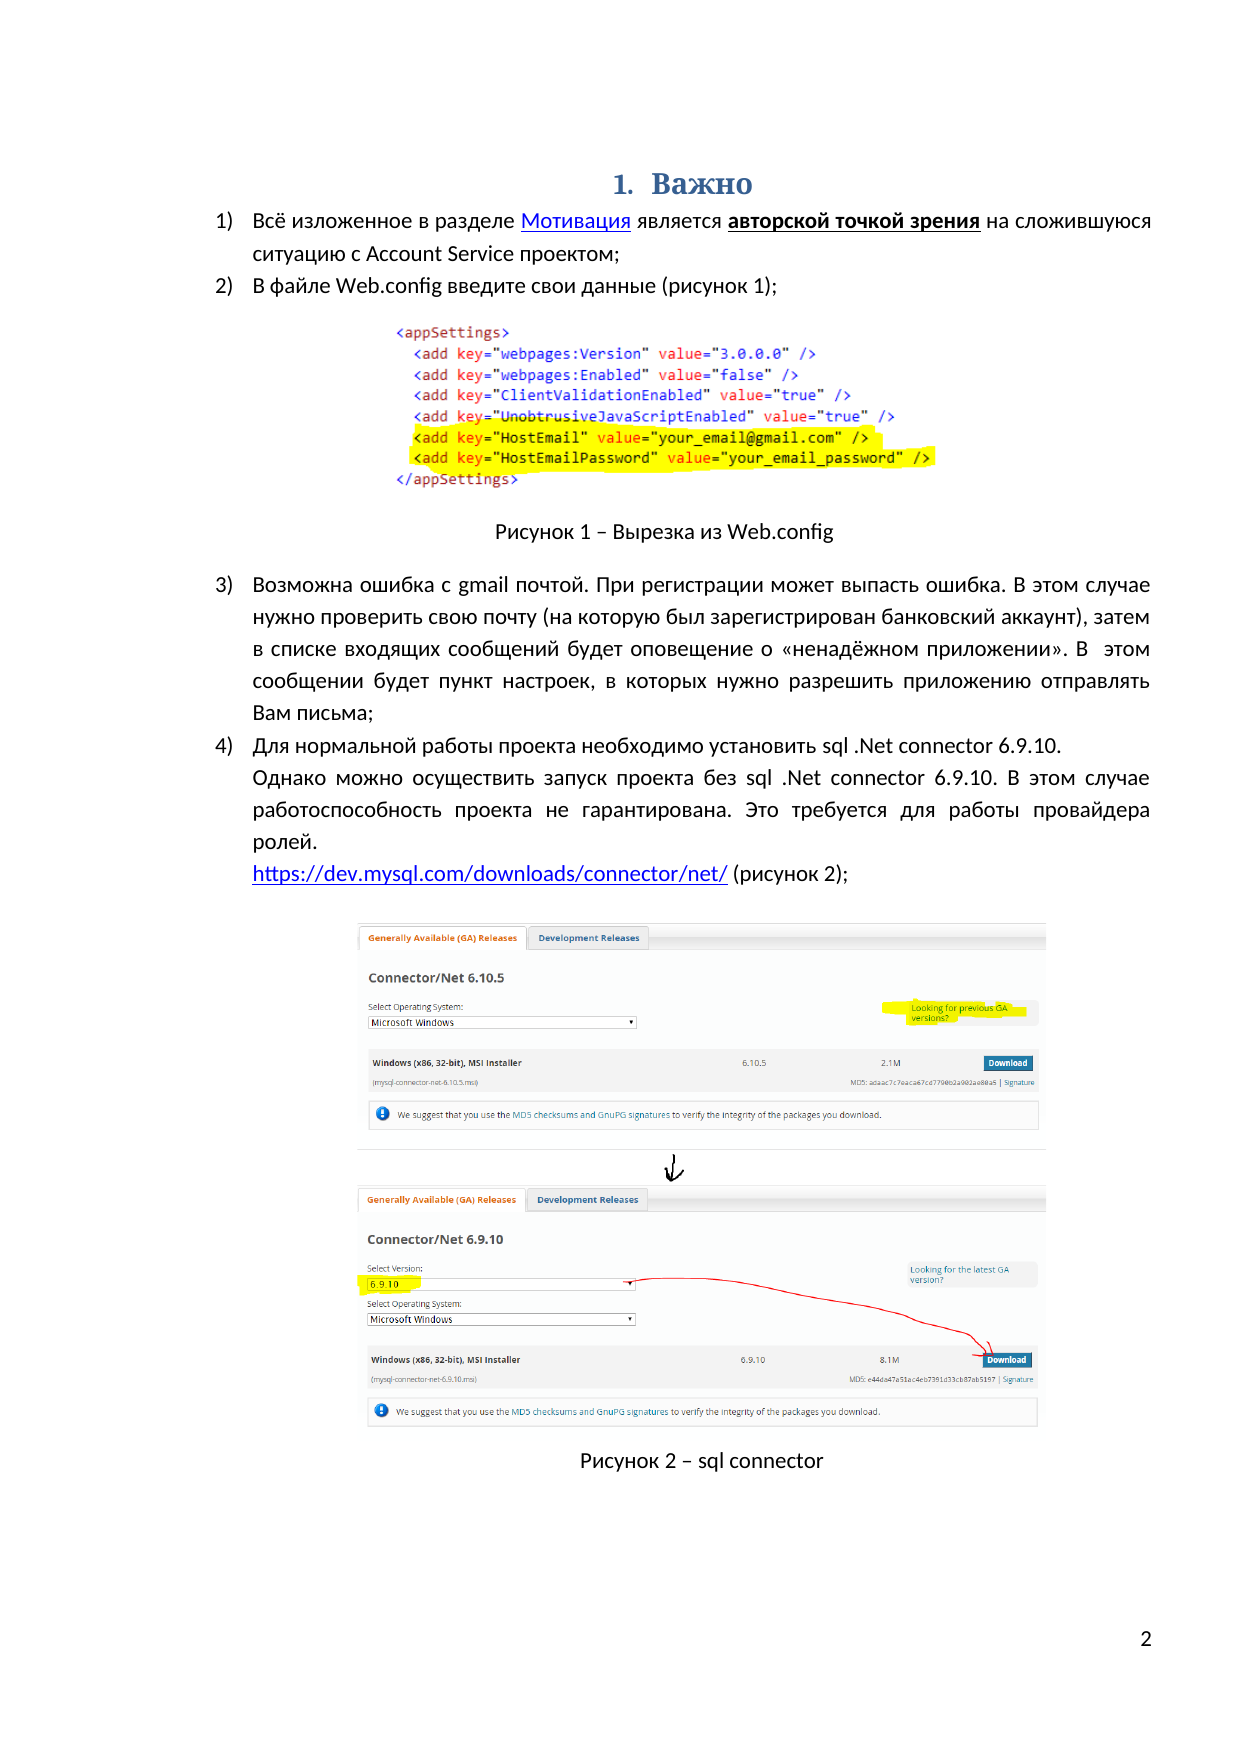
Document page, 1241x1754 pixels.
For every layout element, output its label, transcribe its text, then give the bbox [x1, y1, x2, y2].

list Для нормальной работы проекта необходимо установить sql .Net connector 6.9.10. [215, 731, 1152, 759]
text Рисунок 1 – Вырезка из Web.config [177, 517, 1152, 545]
picture [357, 923, 1047, 1442]
picture [387, 324, 942, 492]
subtitle Важно [215, 168, 1152, 202]
list В файле Web.config введите свои данные (рисунок 1); [215, 271, 1152, 299]
list https://dev.mysql.com/downloads/connector/net/ (рисунок 2); [252, 859, 1152, 887]
list Однако можно осуществить запуск проекта без sql .Net connector 6.9.10. В этом случае работоспособность проекта не гарантирована. Это требуется для работы провайдера ролей. [252, 763, 1152, 855]
list Всё изложенное в разделе Мотивация является авторской точкой зрения на сложившуюся ситуацию с Account Service проектом; [215, 207, 1152, 267]
list Возможна ошибка с gmail почтой. При регистрации может выпасть ошибка. В этом случае нужно проверить свою почту (на которую был зарегистрирован банковский аккаунт), затем в списке входящих сообщений будет оповещение о «ненадёжном приложении». В этом сообщении будет пункт настроек, в которых нужно разрешить приложению отправлять Вам письма; [215, 570, 1152, 727]
